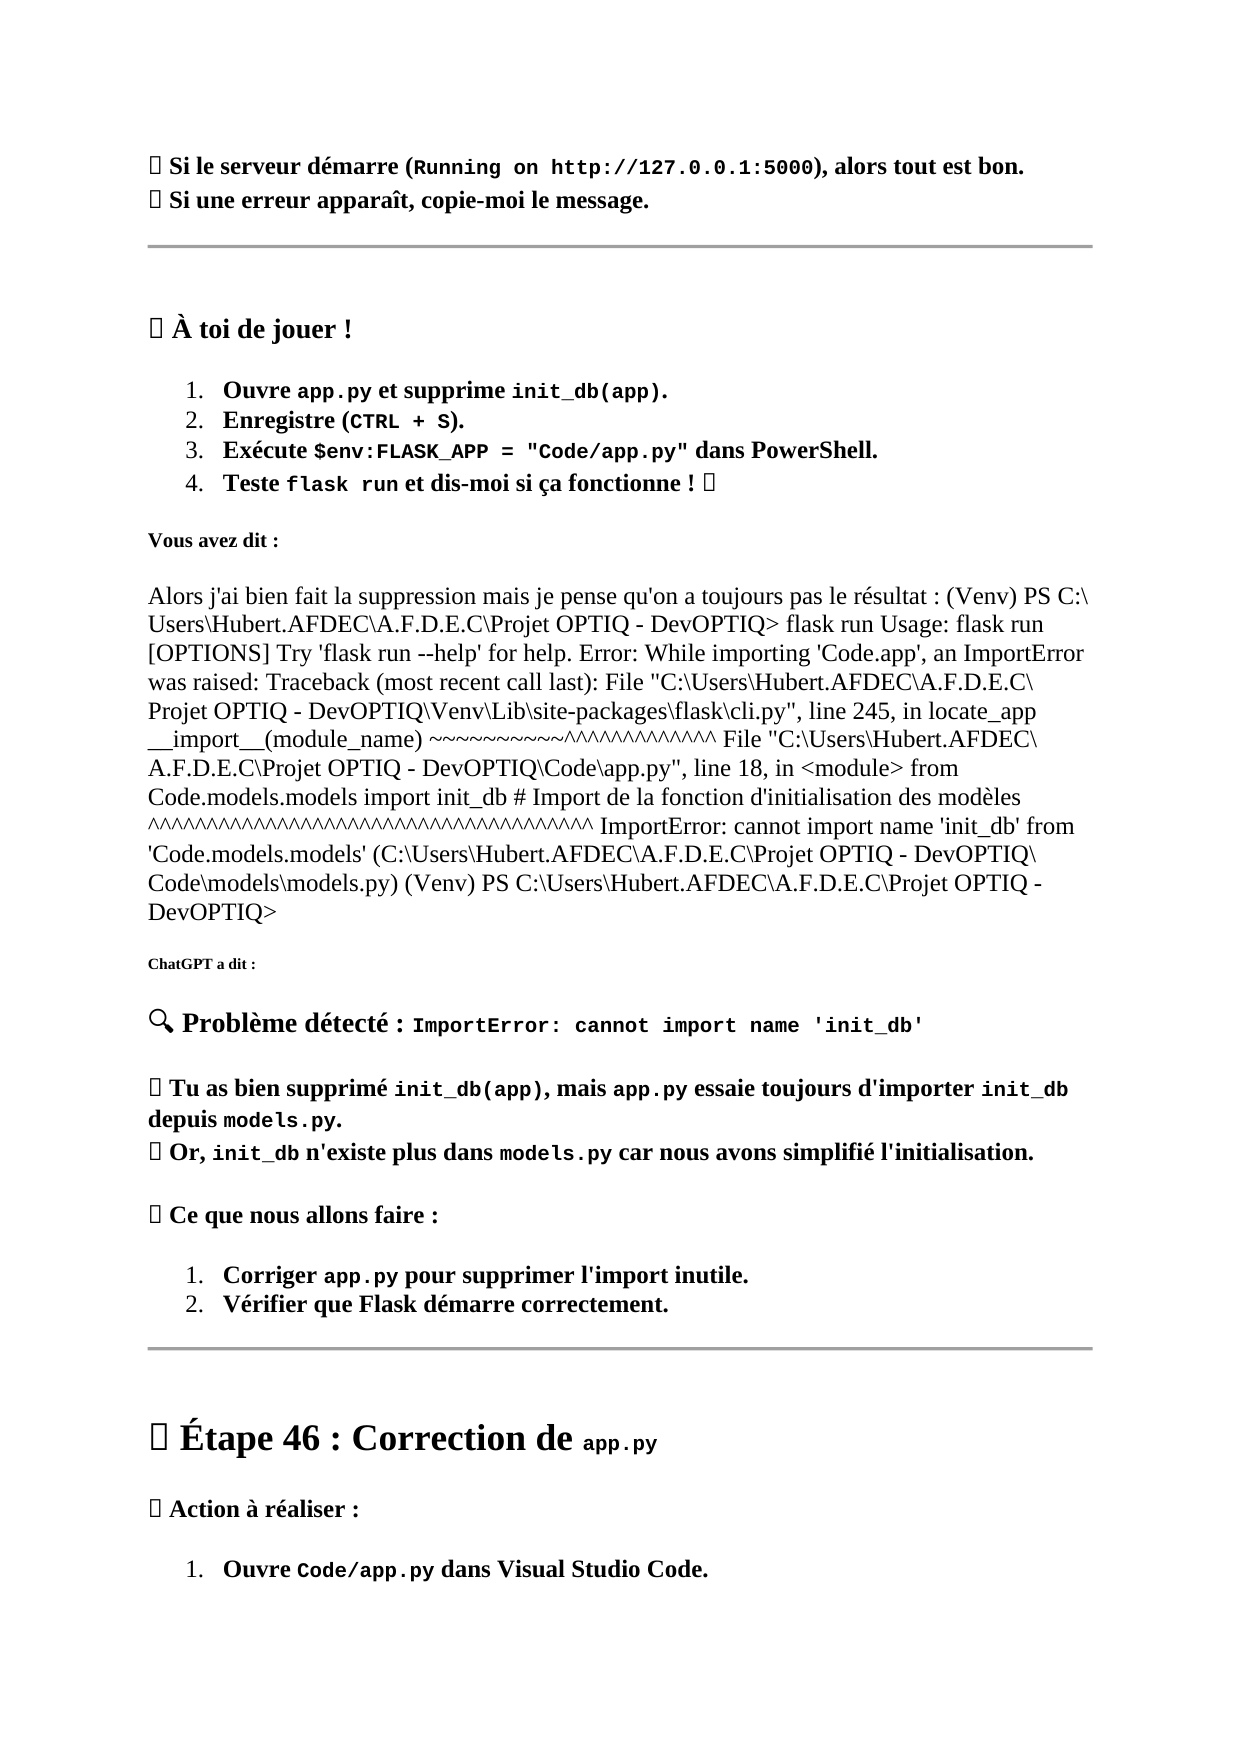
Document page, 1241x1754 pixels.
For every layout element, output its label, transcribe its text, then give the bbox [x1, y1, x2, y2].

list Enregistre (CTRL + S). [185, 405, 1093, 435]
text 📌 Si le serveur démarre (Running on http://127.0.0.1:5000), alors tout est bon. 📌 Si une erreur apparaît, copie-moi le message. [148, 148, 1093, 216]
list Ouvre Code/app.py dans Visual Studio Code. [185, 1554, 1093, 1583]
text 📢 À toi de jouer ! [148, 308, 1093, 346]
text Alors j'ai bien fait la suppression mais je pense qu'on a toujours pas le résultat : (Venv) PS C:\Users\Hubert.AFDEC\A.F.D.E.C\Projet OPTIQ - DevOPTIQ> flask run Usage: flask run [OPTIONS] Try 'flask run --help' for help. Error: While importing 'Code.app', an ImportError was raised: Traceback (most recent call last): File "C:\Users\Hubert.AFDEC\A.F.D.E.C\Projet OPTIQ - DevOPTIQ\Venv\Lib\site-packages\flask\cli.py", line 245, in locate_app __import__(module_name) ~~~~~~~~~~^^^^^^^^^^^^^ File "C:\Users\Hubert.AFDEC\A.F.D.E.C\Projet OPTIQ - DevOPTIQ\Code\app.py", line 18, in <module> from Code.models.models import init_db # Import de la fonction d'initialisation des modèles ^^^^^^^^^^^^^^^^^^^^^^^^^^^^^^^^^^^^^^ ImportError: cannot import name 'init_db' from 'Code.models.models' (C:\Users\Hubert.AFDEC\A.F.D.E.C\Projet OPTIQ - DevOPTIQ\Code\models\models.py) (Venv) PS C:\Users\Hubert.AFDEC\A.F.D.E.C\Projet OPTIQ - DevOPTIQ> [148, 581, 1093, 926]
list Corriger app.py pour supprimer l'import inutile. [185, 1260, 1093, 1289]
text Vous avez dit : [148, 528, 1093, 552]
list Teste flask run et dis-moi si ça fonctionne ! 🚀 [185, 464, 1093, 498]
text 📌 Ce que nous allons faire : [148, 1196, 1093, 1231]
list Ouvre app.py et supprime init_db(app). [185, 376, 1093, 405]
text ✅ Étape 46 : Correction de app.py [148, 1410, 1093, 1461]
text 📌 Action à réaliser : [148, 1491, 1093, 1525]
text 🔍 Problème détecté : ImportError: cannot import name 'init_db' [148, 1002, 1093, 1040]
list Exécute $env:FLASK_APP = "Code/app.py" dans PowerShell. [185, 435, 1093, 464]
text ✅ Tu as bien supprimé init_db(app), mais app.py essaie toujours d'importer init_db depuis models.py. ❌ Or, init_db n'existe plus dans models.py car nous avons simplifié l'initialisation. [148, 1069, 1093, 1167]
list Vérifier que Flask démarre correctement. [185, 1289, 1093, 1318]
text ChatGPT a dit : [148, 955, 1093, 973]
